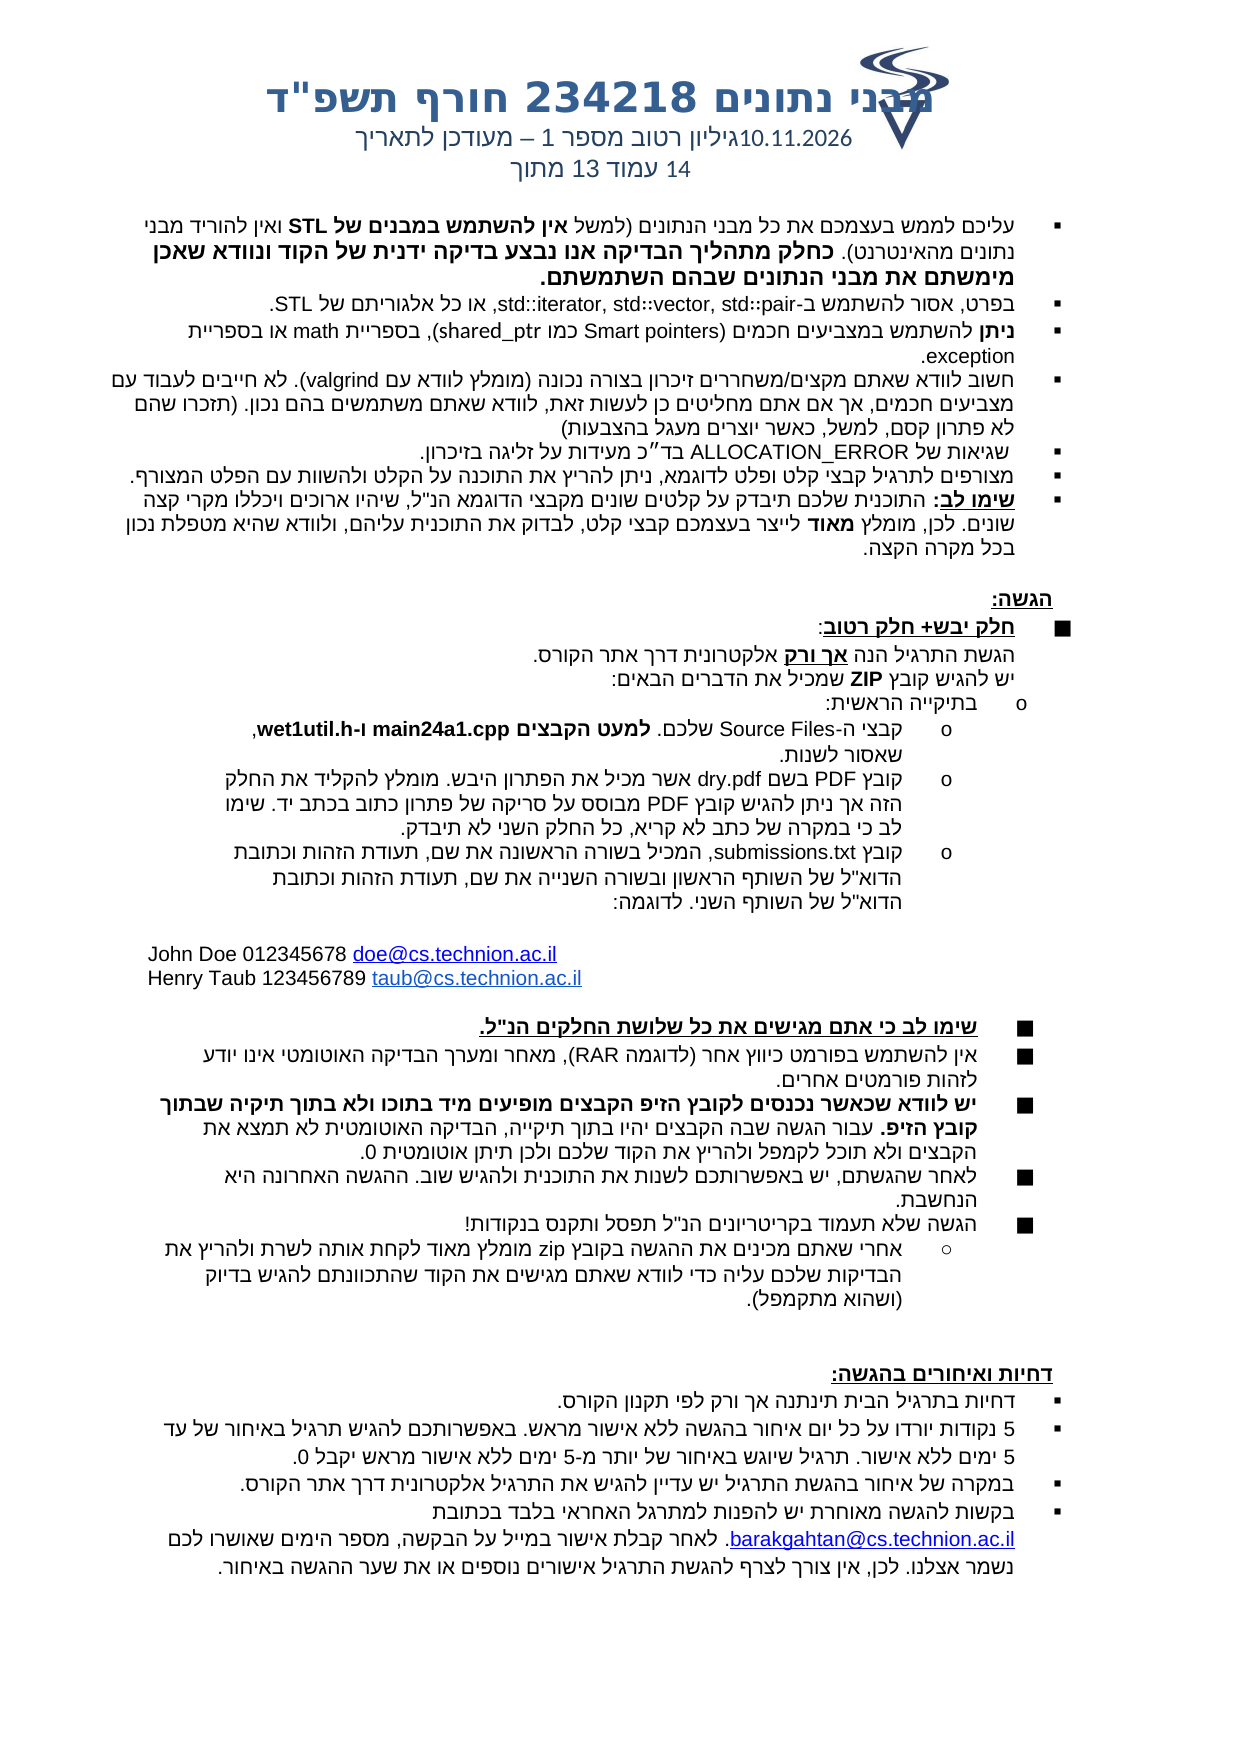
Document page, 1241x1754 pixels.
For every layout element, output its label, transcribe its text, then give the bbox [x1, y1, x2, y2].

text יש להגיש קובץ ZIP שמכיל את הדברים הבאים: [148, 667, 1053, 691]
list קובץ submissions.txt, המכיל בשורה הראשונה את שם, תעודת הזהות וכתובת הדוא"ל של השותף הראשון ובשורה השנייה את שם, תעודת הזהות וכתובת הדוא"ל של השותף השני. לדוגמה: [223, 840, 940, 914]
list ניתן להשתמש במצביעים חכמים (Smart pointers כמו shared_ptr), בספריית math או בספריית exception. [110, 316, 1053, 368]
list אחרי שאתם מכינים את ההגשה בקובץ zip מומלץ מאוד לקחת אותה לשרת ולהריץ את הבדיקות שלכם עליה כדי לוודא שאתם מגישים את הקוד שהתכוונתם להגיש בדיוק (ושהוא מתקמפל). [148, 1237, 940, 1310]
text דחיות ואיחורים בהגשה: [148, 1362, 1053, 1386]
list במקרה של איחור בהגשת התרגיל יש עדיין להגיש את התרגיל אלקטרונית דרך אתר הקורס. [148, 1472, 1053, 1496]
list דחיות בתרגיל הבית תינתנה אך ורק לפי תקנון הקורס. [148, 1389, 1053, 1413]
list מצורפים לתרגיל קבצי קלט ופלט לדוגמא, ניתן להריץ את התוכנה על הקלט ולהשוות עם הפלט המצורף. [110, 464, 1053, 488]
picture [860, 46, 949, 150]
list קבצי ה-Source Files שלכם. למעט הקבצים main24a1.cpp ו-wet1util.h, שאסור לשנות. [223, 717, 940, 766]
list בתיקייה הראשית: [176, 691, 1015, 717]
list 5 נקודות יורדו על כל יום איחור בהגשה ללא אישור מראש. באפשרותכם להגיש תרגיל באיחור של עד 5 ימים ללא אישור. תרגיל שיוגש באיחור של יותר מ-5 ימים ללא אישור מראש יקבל 0. [148, 1417, 1053, 1468]
list בקשות להגשה מאוחרת יש להפנות למתרגל האחראי בלבד בכתובת barakgahtan@cs.technion.ac.il. לאחר קבלת אישור במייל על הבקשה, מספר הימים שאושרו לכם נשמר אצלנו. לכן, אין צורך לצרף להגשת התרגיל אישורים נוספים או את שער ההגשה באיחור. [148, 1500, 1053, 1579]
list לאחר שהגשתם, יש באפשרותכם לשנות את התוכנית ולהגיש שוב. ההגשה האחרונה היא הנחשבת. [148, 1164, 1015, 1212]
list חלק יבש+ חלק רטוב: [148, 615, 1053, 639]
list הגשה שלא תעמוד בקריטריונים הנ"ל תפסל ותקנס בנקודות! [148, 1212, 1015, 1237]
list חשוב לוודא שאתם מקצים/משחררים זיכרון בצורה נכונה (מומלץ לוודא עם valgrind). לא חייבים לעבוד עם מצביעים חכמים, אך אם אתם מחליטים כן לעשות זאת, לוודא שאתם משתמשים בהם נכון. (תזכרו שהם לא פתרון קסם, למשל, כאשר יוצרים מעגל בהצבעות) [110, 368, 1053, 440]
list אין להשתמש בפורמט כיווץ אחר (לדוגמה RAR), מאחר ומערך הבדיקה האוטומטי אינו יודע לזהות פורמטים אחרים. [148, 1043, 1015, 1091]
text John Doe 012345678 doe@cs.technion.ac.il [148, 941, 1053, 965]
list קובץ PDF בשם dry.pdf אשר מכיל את הפתרון היבש. מומלץ להקליד את החלק הזה אך ניתן להגיש קובץ PDF מבוסס על סריקה של פתרון כתוב בכתב יד. שימו לב כי במקרה של כתב לא קריא, כל החלק השני לא תיבדק. [223, 766, 940, 840]
list שימו לב כי אתם מגישים את כל שלושת החלקים הנ"ל. [148, 1015, 1015, 1039]
list שימו לב: התוכנית שלכם תיבדק על קלטים שונים מקבצי הדוגמא הנ"ל, שיהיו ארוכים ויכללו מקרי קצה שונים. לכן, מומלץ מאוד לייצר בעצמכם קבצי קלט, לבדוק את התוכנית עליהם, ולוודא שהיא מטפלת נכון בכל מקרה הקצה. [110, 488, 1053, 560]
list עליכם לממש בעצמכם את כל מבני הנתונים (למשל אין להשתמש במבנים של STL ואין להוריד מבני נתונים מהאינטרנט). כחלק מתהליך הבדיקה אנו נבצע בדיקה ידנית של הקוד ונוודא שאכן מימשתם את מבני הנתונים שבהם השתמשתם. [110, 214, 1053, 291]
text הגשת התרגיל הנה אך ורק אלקטרונית דרך אתר הקורס. [148, 643, 1015, 667]
list בפרט, אסור להשתמש ב-std::iterator, std∷vector, std∷pair, או כל אלגוריתם של STL. [110, 291, 1053, 316]
list שגיאות של ALLOCATION_ERROR בד״כ מעידות על זליגה בזיכרון. [110, 440, 1053, 464]
text Henry Taub 123456789 taub@cs.technion.ac.il [148, 965, 1053, 989]
list יש לוודא שכאשר נכנסים לקובץ הזיפ הקבצים מופיעים מיד בתוכו ולא בתוך תיקיה שבתוך קובץ הזיפ. עבור הגשה שבה הקבצים יהיו בתוך תיקייה, הבדיקה האוטומטית לא תמצא את הקבצים ולא תוכל לקמפל ולהריץ את הקוד שלכם ולכן תיתן אוטומטית 0. [148, 1091, 1015, 1164]
text הגשה: [148, 587, 1053, 611]
